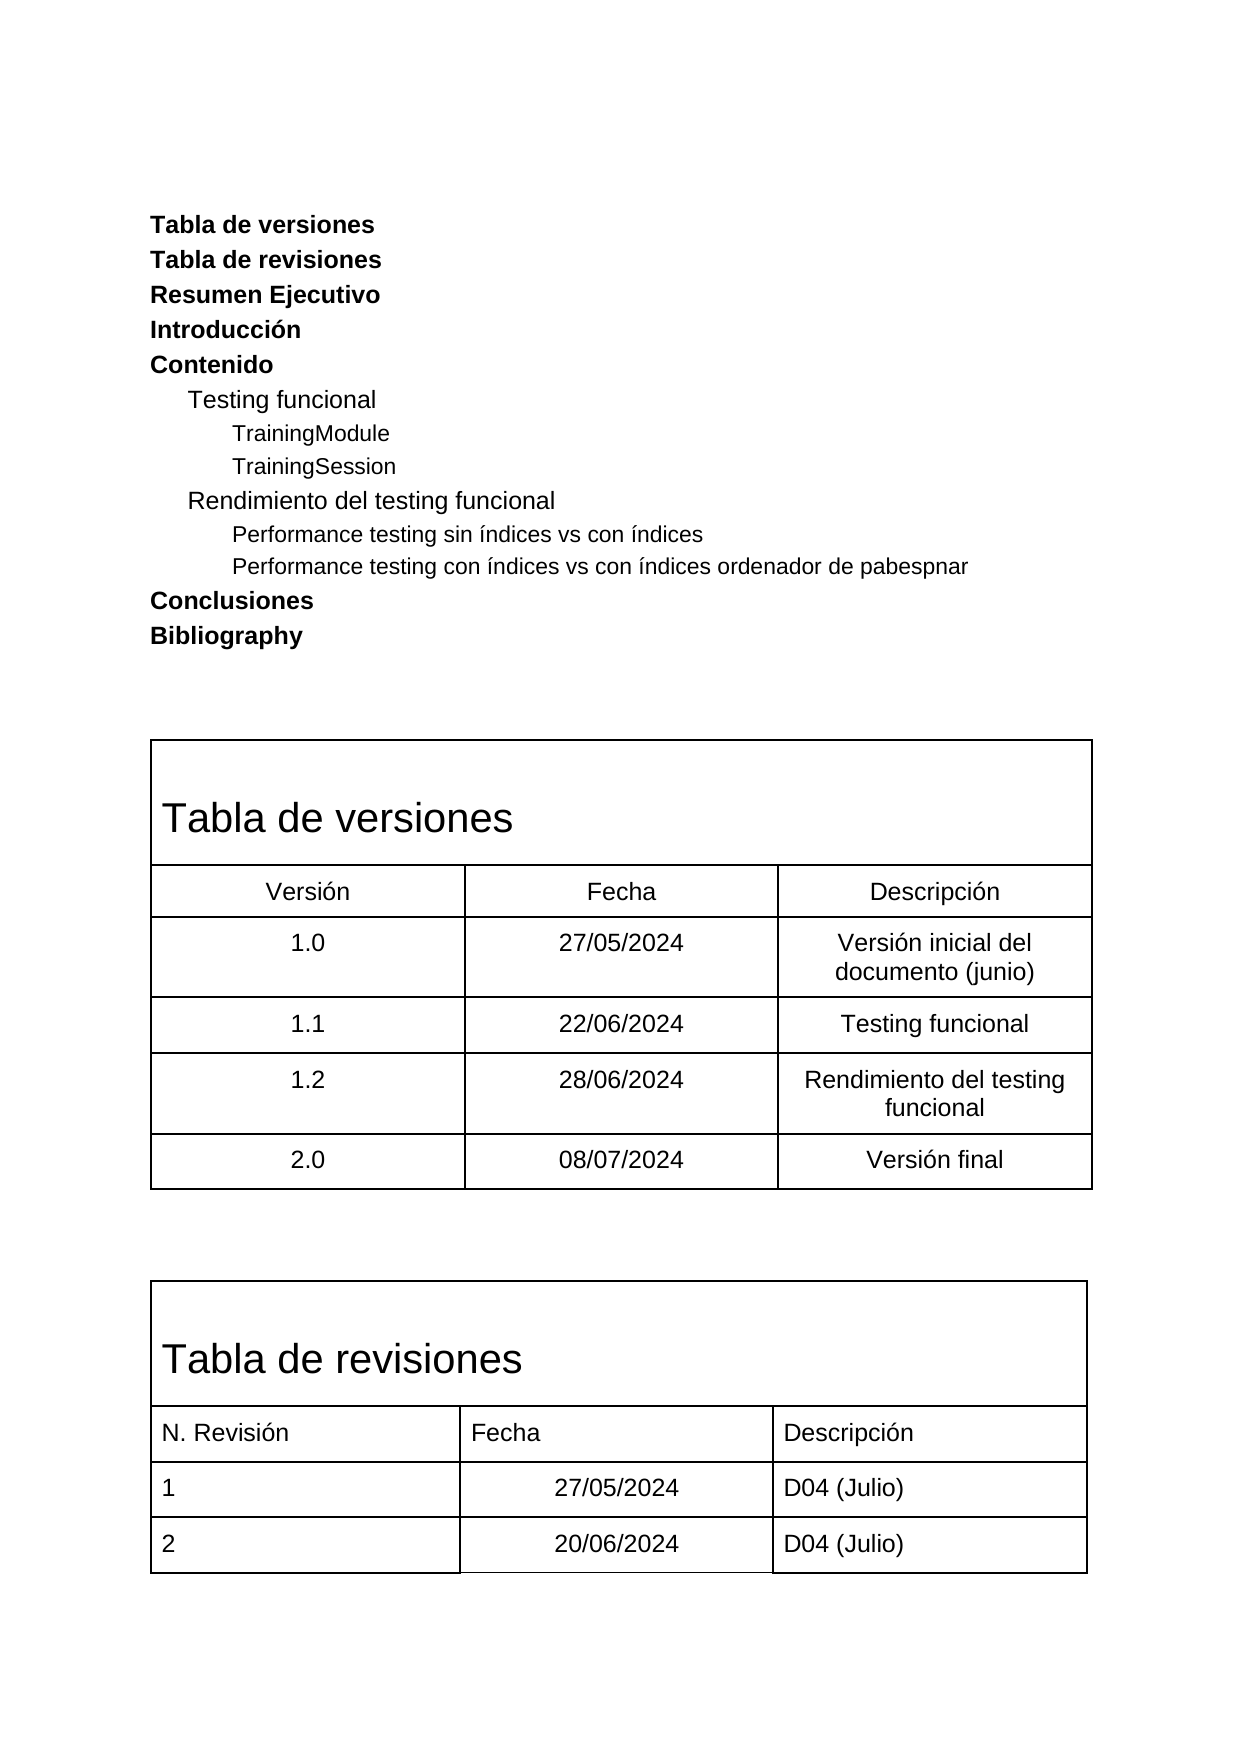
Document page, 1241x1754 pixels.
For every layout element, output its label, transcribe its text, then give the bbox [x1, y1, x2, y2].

table_cell Descripción [774, 1407, 1086, 1461]
table_cell 20/06/2024 [461, 1518, 772, 1572]
table_cell D04 (Julio) [774, 1518, 1086, 1572]
table_cell 1 [152, 1463, 459, 1516]
table_cell 27/05/2024 [461, 1463, 772, 1516]
table_cell Versión inicial del documento (junio) [779, 918, 1091, 996]
table_cell Testing funcional [779, 998, 1091, 1052]
table_cell Fecha [466, 866, 777, 916]
table_header Tabla de revisiones [152, 1282, 1086, 1405]
table_cell 1.1 [152, 998, 464, 1052]
table_cell Rendimiento del testing funcional [779, 1054, 1091, 1132]
table_cell 1.0 [152, 918, 464, 996]
table_cell 08/07/2024 [466, 1135, 777, 1188]
table_cell N. Revisión [152, 1407, 459, 1461]
table_header Tabla de versiones [152, 741, 1091, 864]
table_cell 2.0 [152, 1135, 464, 1188]
table_cell Versión [152, 866, 464, 916]
table_cell 28/06/2024 [466, 1054, 777, 1132]
table_cell 27/05/2024 [466, 918, 777, 996]
table_cell D04 (Julio) [774, 1463, 1086, 1516]
table_cell Versión final [779, 1135, 1091, 1188]
table_cell 2 [152, 1518, 459, 1572]
table_cell Fecha [461, 1407, 772, 1461]
table_cell 1.2 [152, 1054, 464, 1132]
table_cell 22/06/2024 [466, 998, 777, 1052]
table_cell Descripción [779, 866, 1091, 916]
